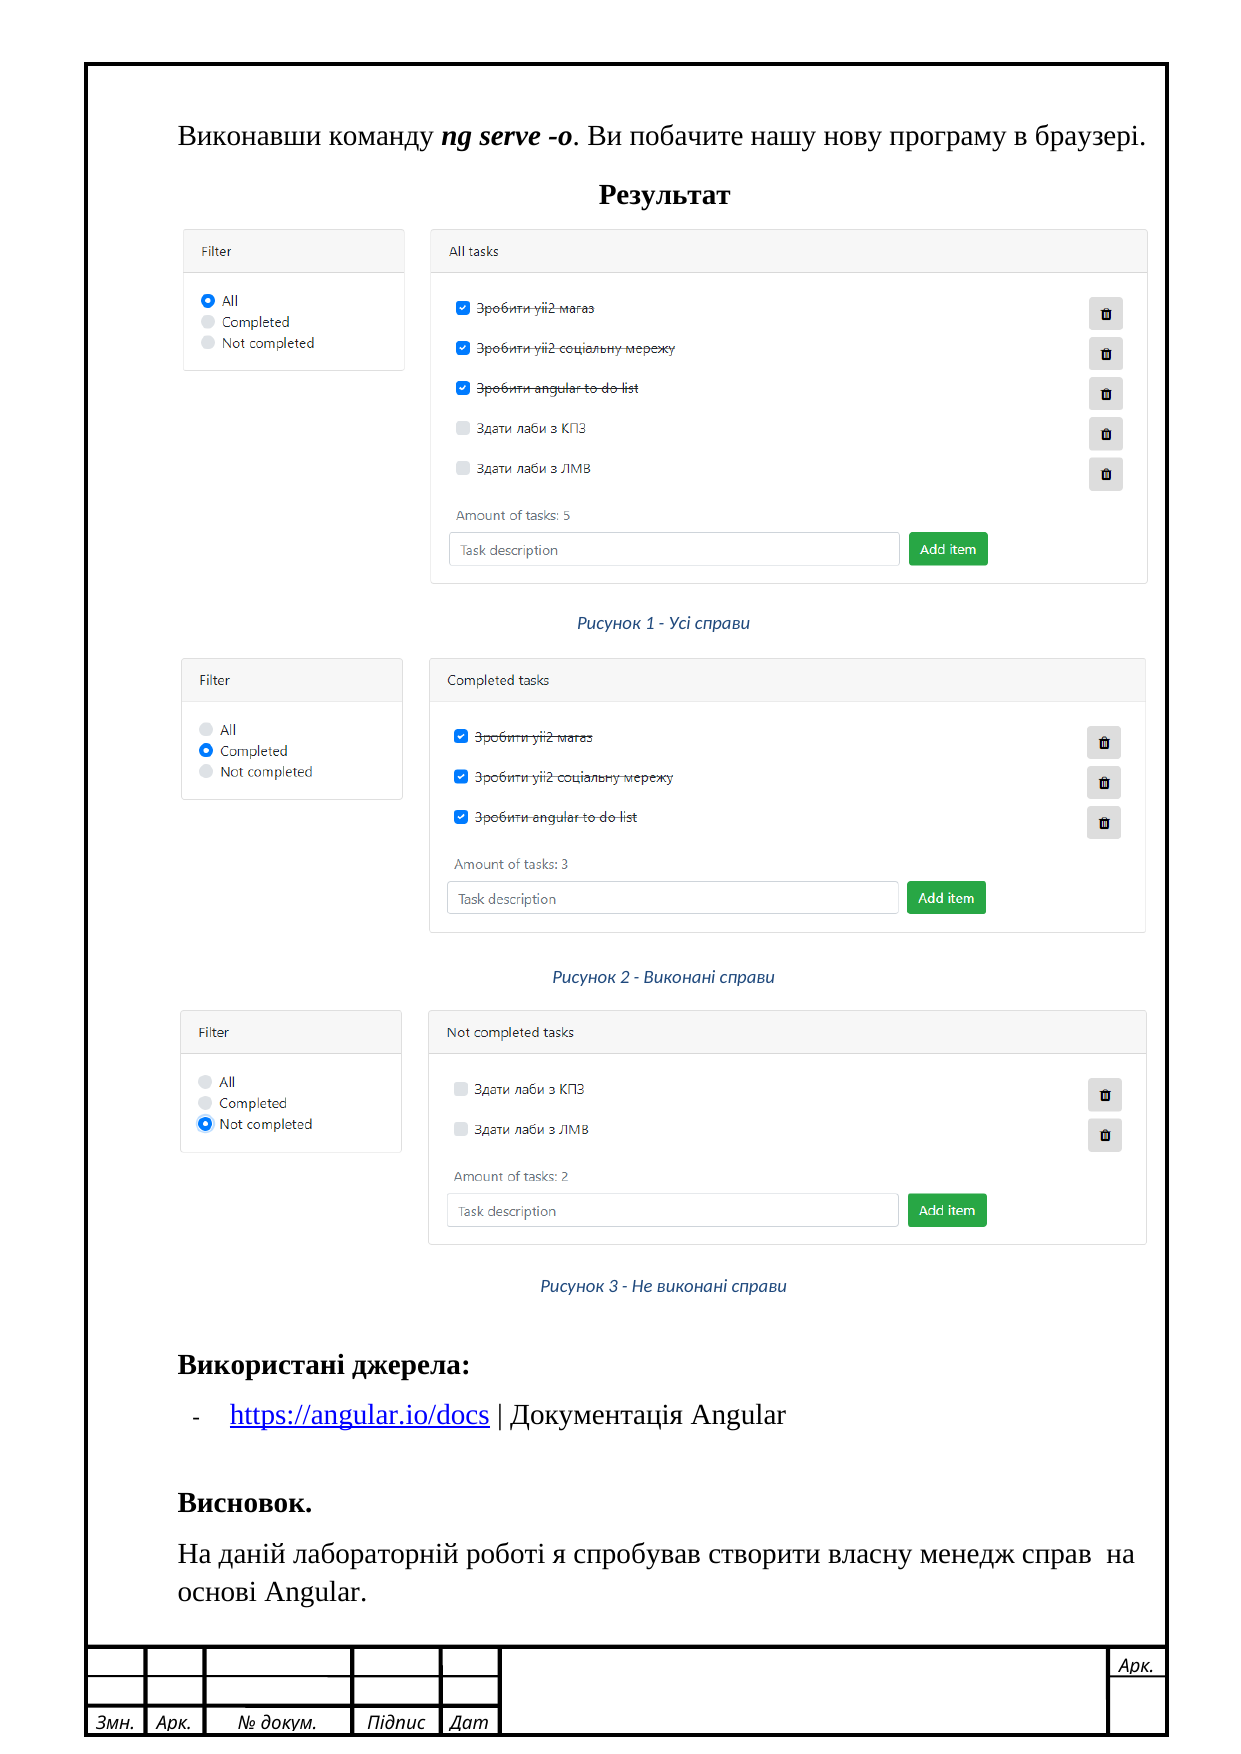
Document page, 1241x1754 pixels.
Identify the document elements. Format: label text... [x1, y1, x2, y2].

picture [177, 1008, 1152, 1249]
text Рисунок 2 - Виконані справи [177, 965, 1152, 988]
text Рисунок 3 - Не виконані справи [177, 1274, 1152, 1297]
text Висновок. [177, 1486, 1152, 1519]
text Використані джерела: [177, 1347, 1152, 1380]
list https://angular.io/docs | Документація Angular [192, 1397, 1152, 1431]
text Результат [177, 177, 1152, 211]
text Виконавши команду ng serve -o. Ви побачите нашу нову програму в браузері. [177, 118, 1152, 152]
picture [177, 227, 1152, 586]
text Рисунок 1 - Усі справи [177, 611, 1152, 634]
text На даній лабораторній роботі я спробував створити власну менедж справ на основі Angular. [177, 1536, 1152, 1608]
picture [177, 654, 1152, 940]
